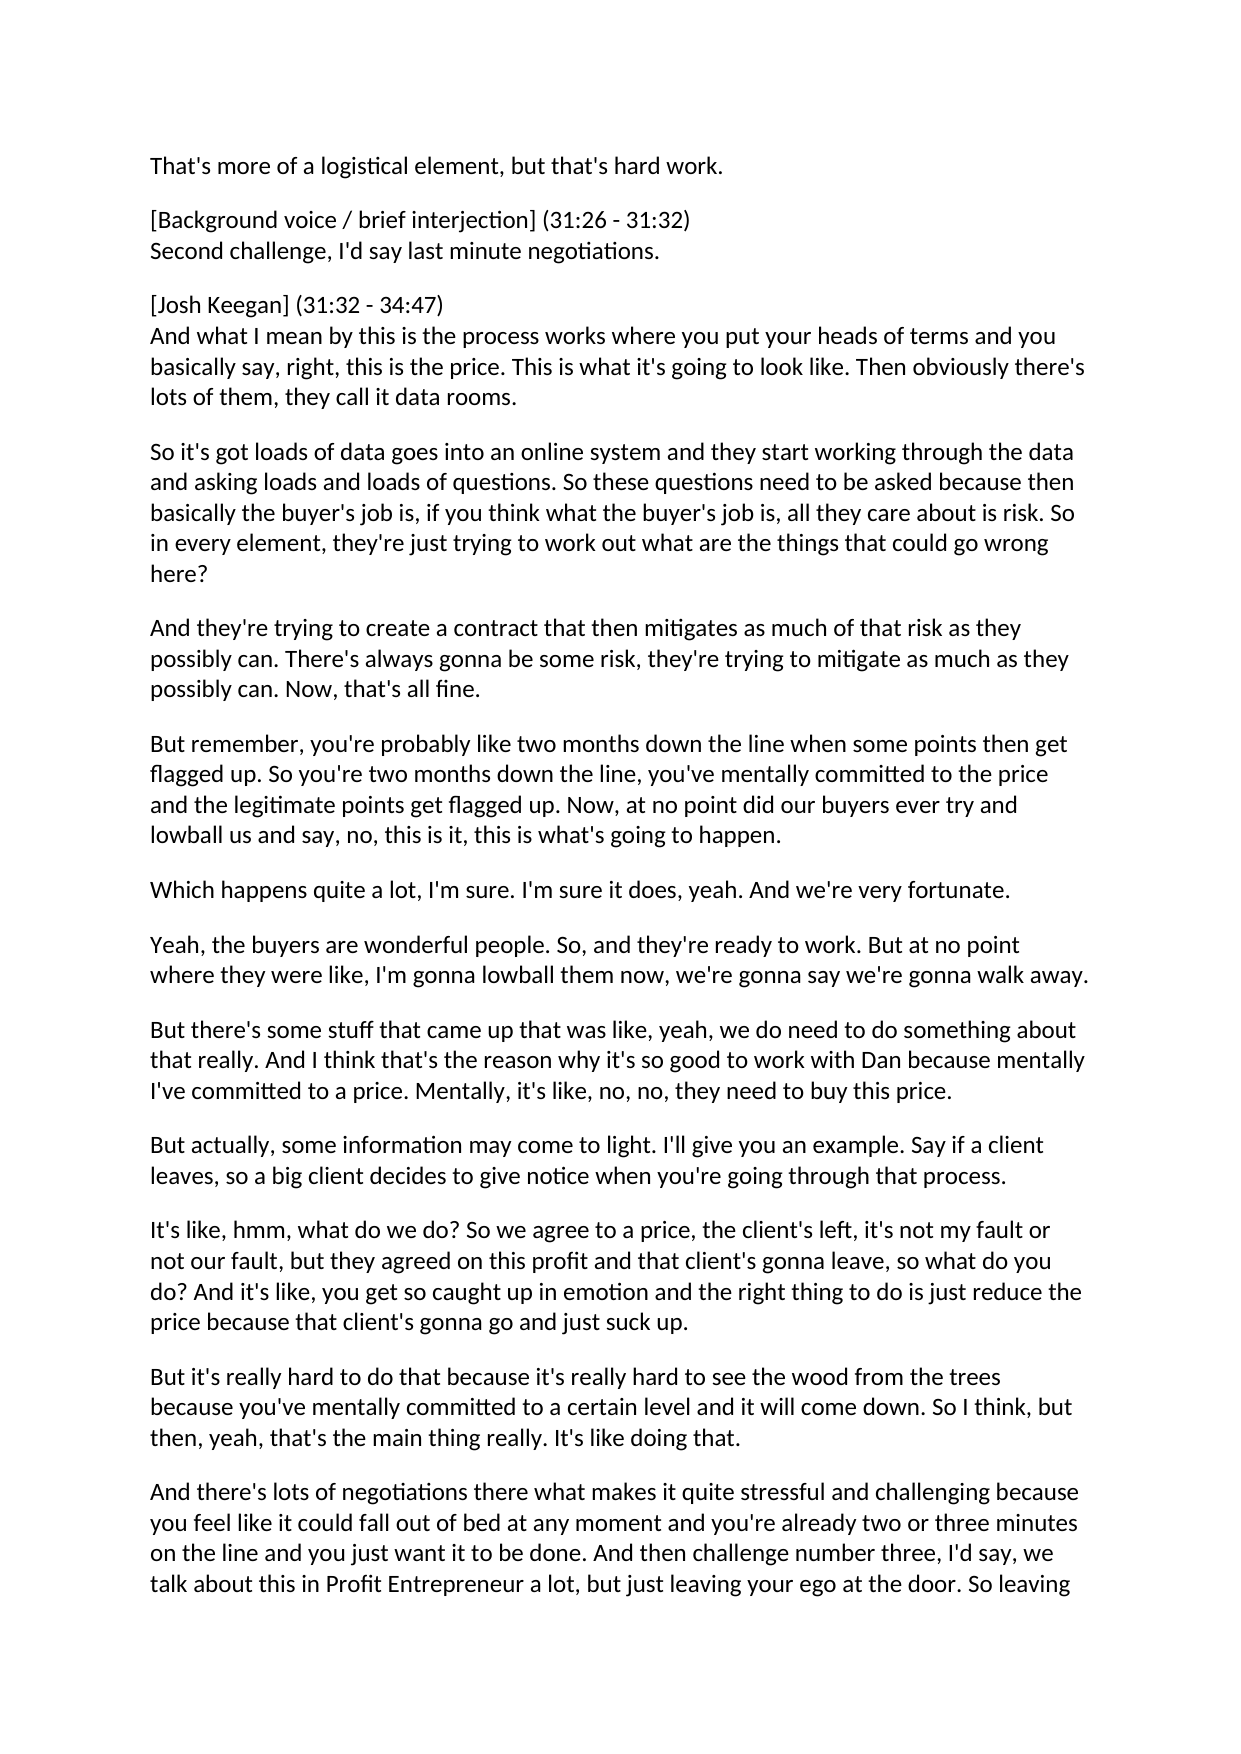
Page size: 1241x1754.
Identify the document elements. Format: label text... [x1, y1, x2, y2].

text So it's got loads of data goes into an online system and they start working through the data and asking loads and loads of questions. So these questions need to be asked because then basically the buyer's job is, if you think what the buyer's job is, all they care about is risk. So in every element, they're just trying to work out what are the things that could go wrong here? [150, 436, 1090, 588]
text But actually, some information may come to light. I'll give you an example. Say if a client leaves, so a big client decides to give notice when you're going through that process. [150, 1129, 1090, 1191]
text But there's some stuff that came up that was like, yeah, we do need to do something about that really. And I think that's the reason why it's so good to work with Dan because mentally I've committed to a price. Mentally, it's like, no, no, they need to buy this price. [150, 1014, 1090, 1106]
text [Josh Keegan] (31:32 - 34:47) [150, 290, 1090, 320]
text [Background voice / brief interjection] (31:26 - 31:32) [150, 204, 1090, 235]
text Yeah, the buyers are wonderful people. So, and they're ready to work. But at no point where they were like, I'm gonna lowball them now, we're gonna say we're gonna walk away. [150, 929, 1090, 990]
text And they're trying to create a contract that then mitigates as much of that risk as they possibly can. There's always gonna be some risk, they're trying to mitigate as much as they possibly can. Now, that's all fine. [150, 612, 1090, 704]
text But remember, you're probably like two months down the line when some points then get flagged up. So you're two months down the line, you've mentally committed to the price and the legitimate points get flagged up. Now, at no point did our buyers ever try and lowball us and say, no, this is it, this is what's going to happen. [150, 728, 1090, 850]
text It's like, hmm, what do we do? So we agree to a price, the client's left, it's not my fault or not our fault, but they agreed on this profit and that client's gonna leave, so what do you do? And it's like, you get so caught up in emotion and the right thing to do is just reduce the price because that client's gonna go and just suck up. [150, 1215, 1090, 1337]
text Second challenge, I'd say last minute negotiations. [150, 235, 1090, 266]
text Which happens quite a lot, I'm sure. I'm sure it does, yeah. And we're very fortunate. [150, 874, 1090, 905]
text But it's really hard to do that because it's really hard to see the wood from the trees because you've mentally committed to a certain level and it will come down. So I think, but then, yeah, that's the main thing really. It's like doing that. [150, 1361, 1090, 1452]
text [150, 1476, 1090, 1598]
text That's more of a logistical element, but that's hard work. [150, 150, 1090, 181]
text And what I mean by this is the process works where you put your heads of terms and you basically say, right, this is the price. This is what it's going to look like. Then obviously there's lots of them, they call it data rooms. [150, 320, 1090, 412]
